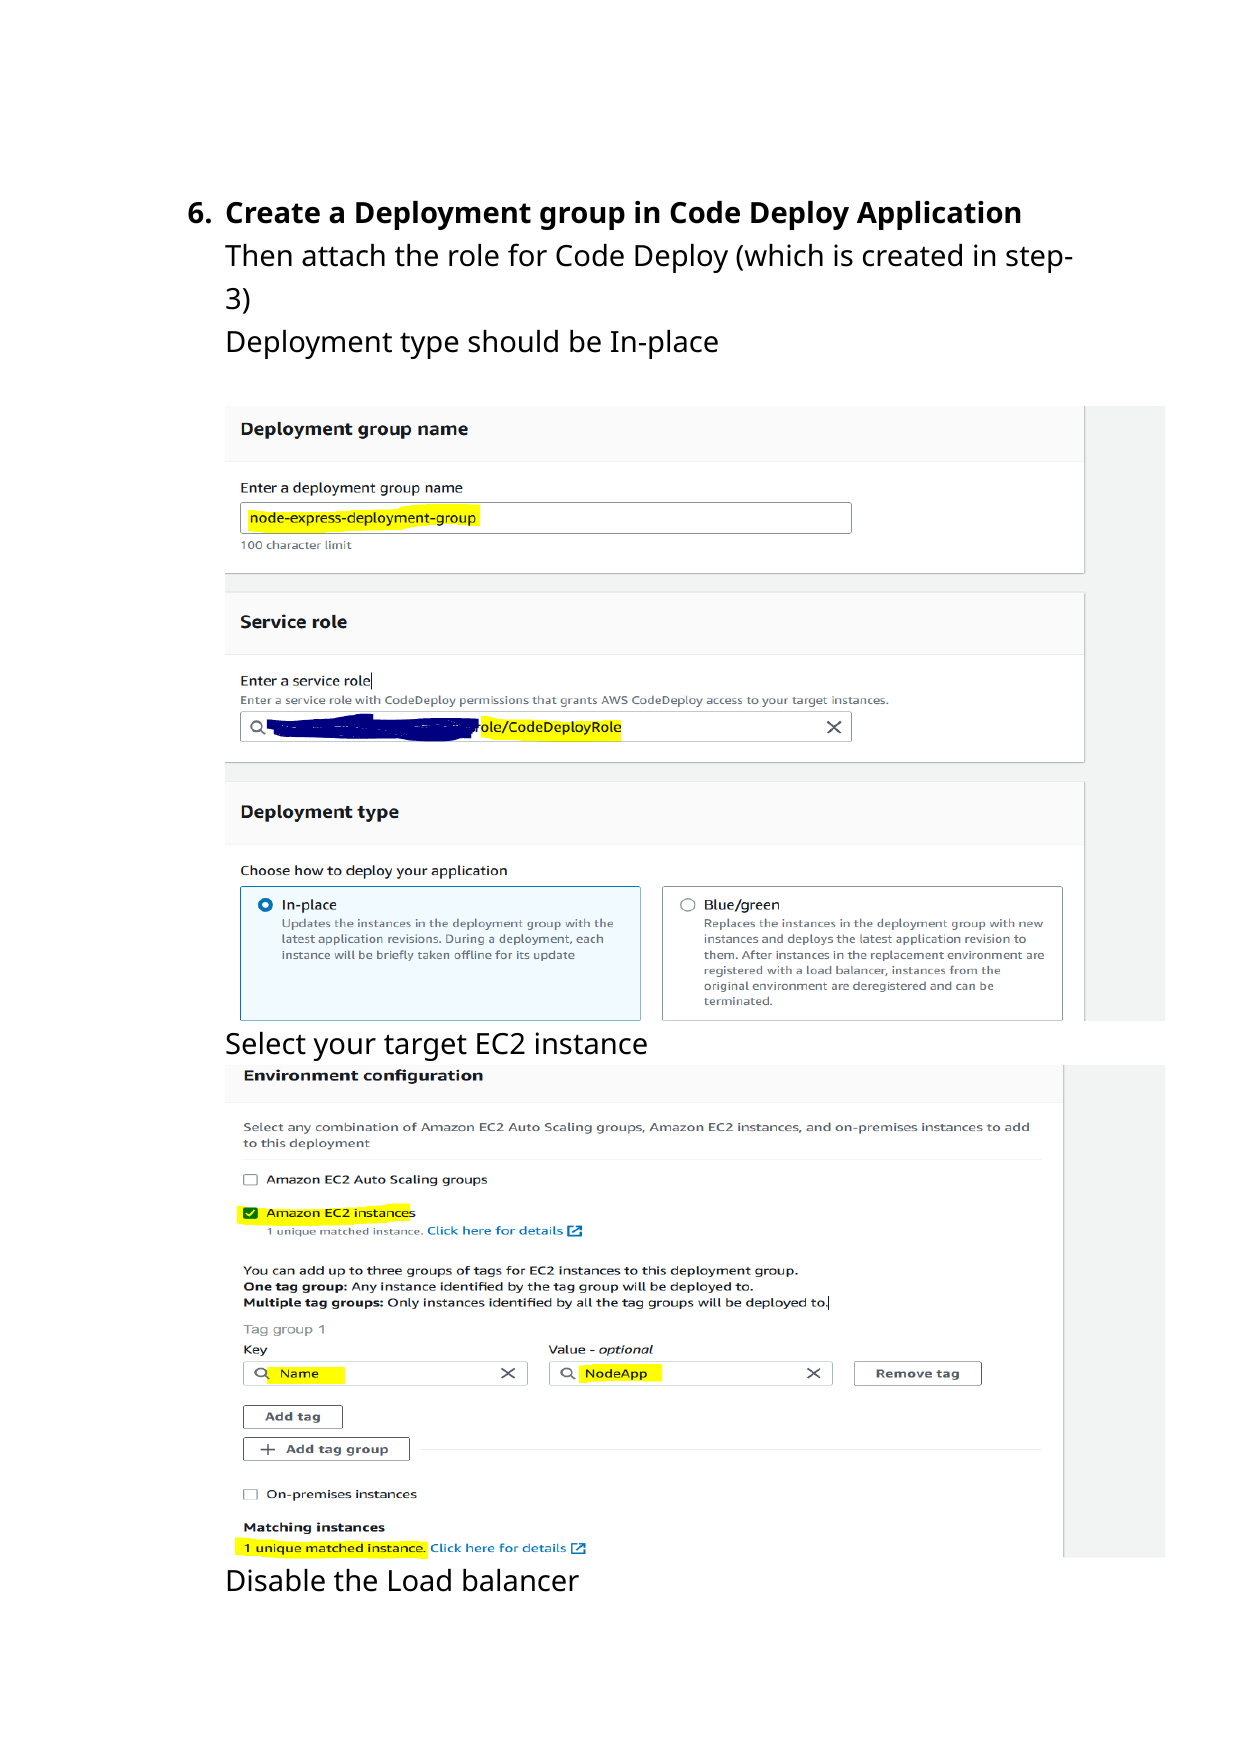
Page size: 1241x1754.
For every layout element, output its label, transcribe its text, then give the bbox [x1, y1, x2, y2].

picture [225, 406, 1166, 1021]
list Create a Deployment group in Code Deploy Application [187, 193, 1090, 232]
list Deployment type should be In-place [225, 321, 1090, 361]
picture [225, 1065, 1166, 1559]
list Then attach the role for Code Deploy (which is created in step-3) [225, 236, 1090, 318]
list Disable the Load balancer [225, 1561, 1090, 1600]
list Select your target EC2 instance [225, 1023, 1090, 1063]
